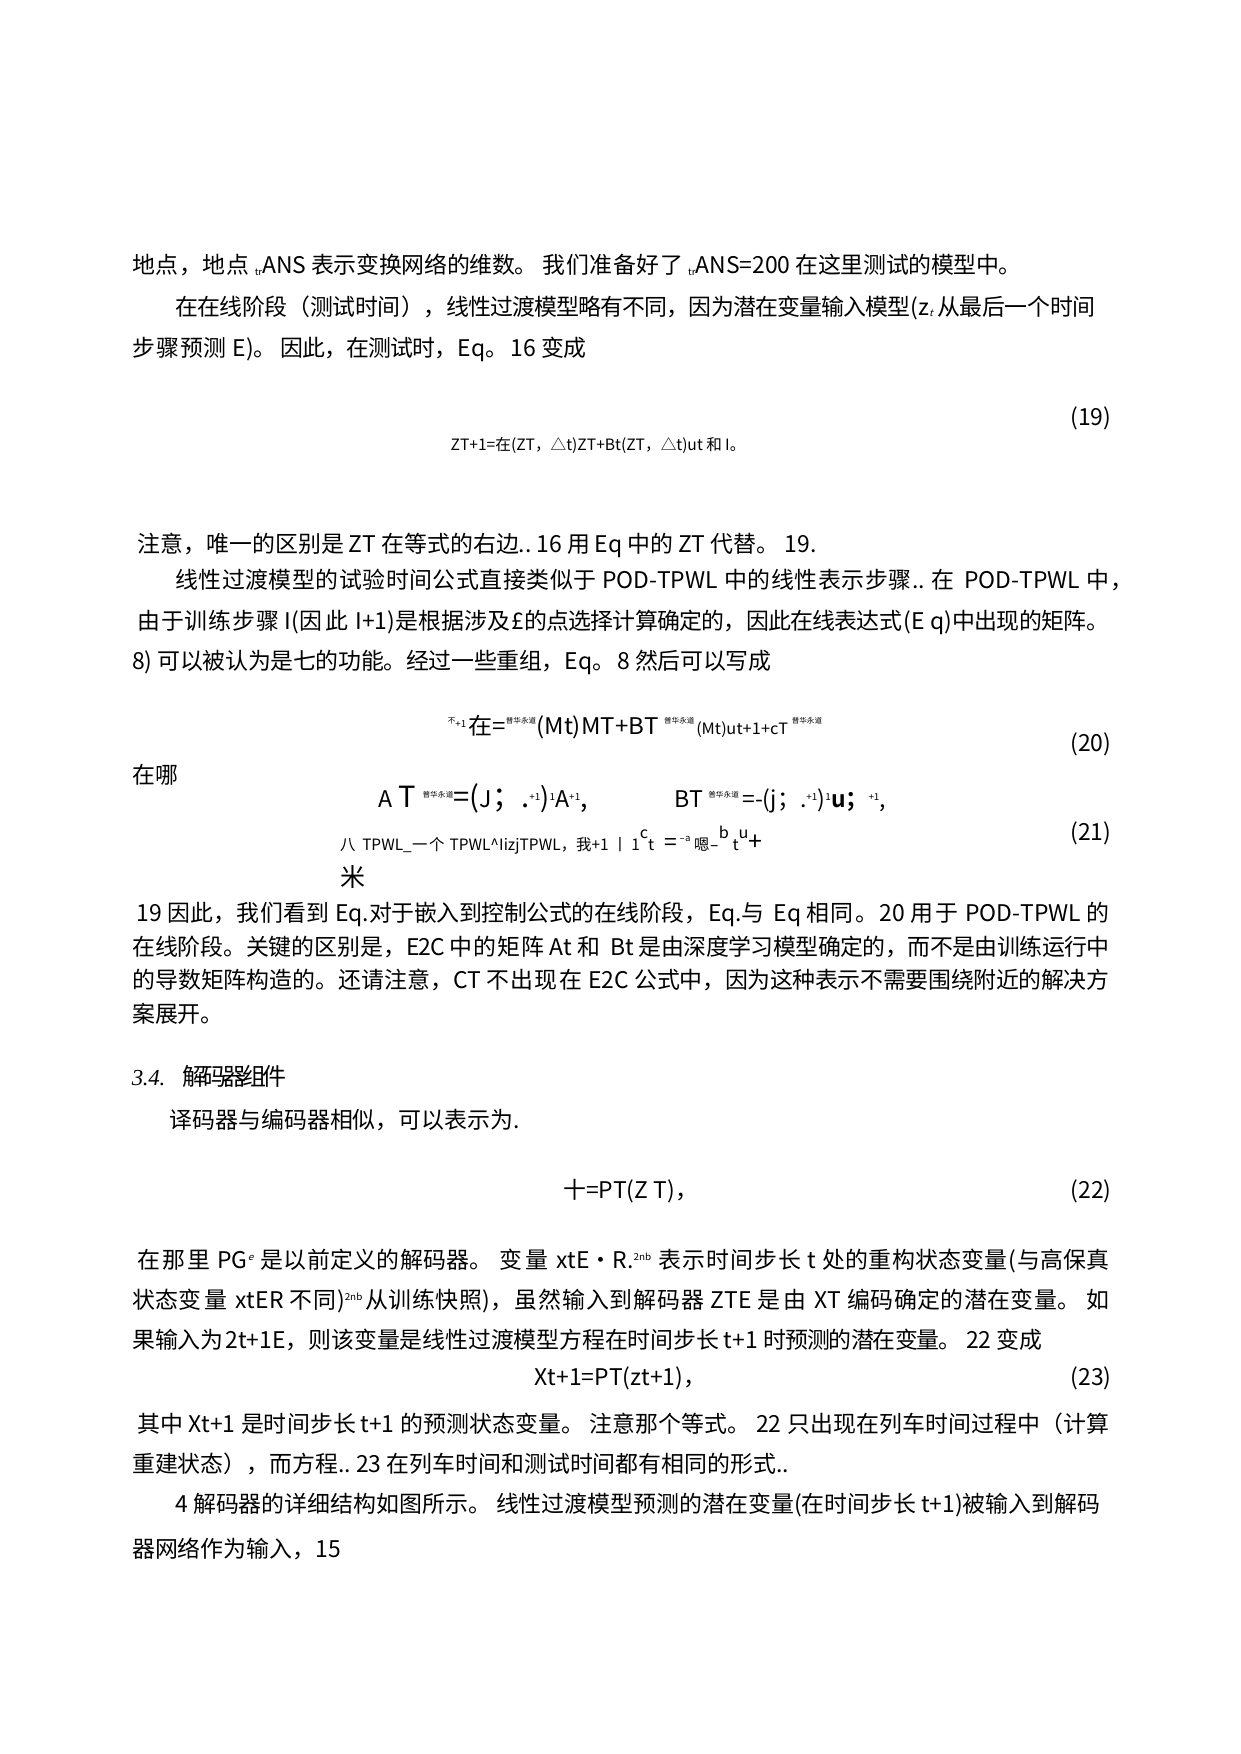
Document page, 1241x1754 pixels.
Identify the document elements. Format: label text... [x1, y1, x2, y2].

text 其中Xt+1 是时间步长t+1 的预测状态变量。 注意那个等式。 22 只出现在列车时间过程中（计算重建状态），而方程.. 23 在列车时间和测试时间都有相同的形式.. [132, 1406, 1109, 1479]
text 线性过渡模型的试验时间公式直接类似于POD-TPWL 中的线性表示步骤.. 在POD-TPWL 中， 由于训练步骤I(因此I+1)是根据涉及£的点选择计算确定的，因此在线表达式(E q)中出现的矩阵。8) 可以被认为是七的功能。经过一些重组，Eq。 8 然后可以写成 [132, 562, 1110, 676]
text (20) [1070, 725, 1240, 758]
text 不+1 在=普华永道(Mt)MT+BT 普华永道 (Mt)ut+1+cT 普华永道 [448, 708, 889, 741]
text 在那里PGe 是以前定义的解码器。 变量xtE·R.2nb 表示时间步长t 处的重构状态变量(与高保真状态变量xtER 不同)2nb 从训练快照)，虽然输入到解码器ZTE 是由XT 编码确定的潜在变量。 如果输入为 2t+1E，则该变量是线性过渡模型方程在时间步长t+1 时预测的潜在变量。 22 变成 [132, 1241, 1110, 1355]
text 八TPWL_一个TPWL^IizjTPWL，我+1 丨 1ct =-a 嗯-b tu+米 [340, 820, 779, 894]
text 十=PT(Z T)， (22) [563, 1172, 1240, 1205]
text 4 解码器的详细结构如图所示。 线性过渡模型预测的潜在变量(在时间步长t+1)被输入到解码器网络作为输入，15 [132, 1486, 1109, 1564]
text 19 因此，我们看到Eq.对于嵌入到控制公式的在线阶段，Eq.与Eq 相同。20 用于POD-TPWL 的在线阶段。关键的区别是，E2C 中的矩阵At 和Bt 是由深度学习模型确定的，而不是由训练运行中的导数矩阵构造的。还请注意，CT 不出现在E2C 公式中，因为这种表示不需要围绕附近的解决方案展开。 [132, 895, 1110, 1029]
text 在哪 A T 普华永道=(J；.+1)1A+1, BT 普华永道 =-(j；.+1)1u；+1, [132, 778, 889, 815]
text 注意，唯一的区别是ZT 在等式的右边.. 16 用Eq 中的ZT 代替。 19. [138, 526, 1240, 559]
text ZT+1=在(ZT，△t)ZT+Bt(ZT，△t)ut 和I。 [450, 433, 730, 455]
subtitle 解码器组件 [132, 1057, 1240, 1092]
text 地点，地点trANS 表示变换网络的维数。 我们准备好了trANS=200 在这里测试的模型中。 [132, 247, 1240, 282]
text (21) [1070, 820, 1240, 845]
text (19) [1070, 398, 1240, 432]
text 译码器与编码器相似，可以表示为. [169, 1102, 1240, 1135]
text Xt+1=PT(zt+1)， (23) [534, 1362, 1240, 1391]
text 在在线阶段（测试时间），线性过渡模型略有不同，因为潜在变量输入模型(zt 从最后一个时间步骤预测E)。 因此，在测试时，Eq。 16 变成 [132, 289, 1110, 363]
